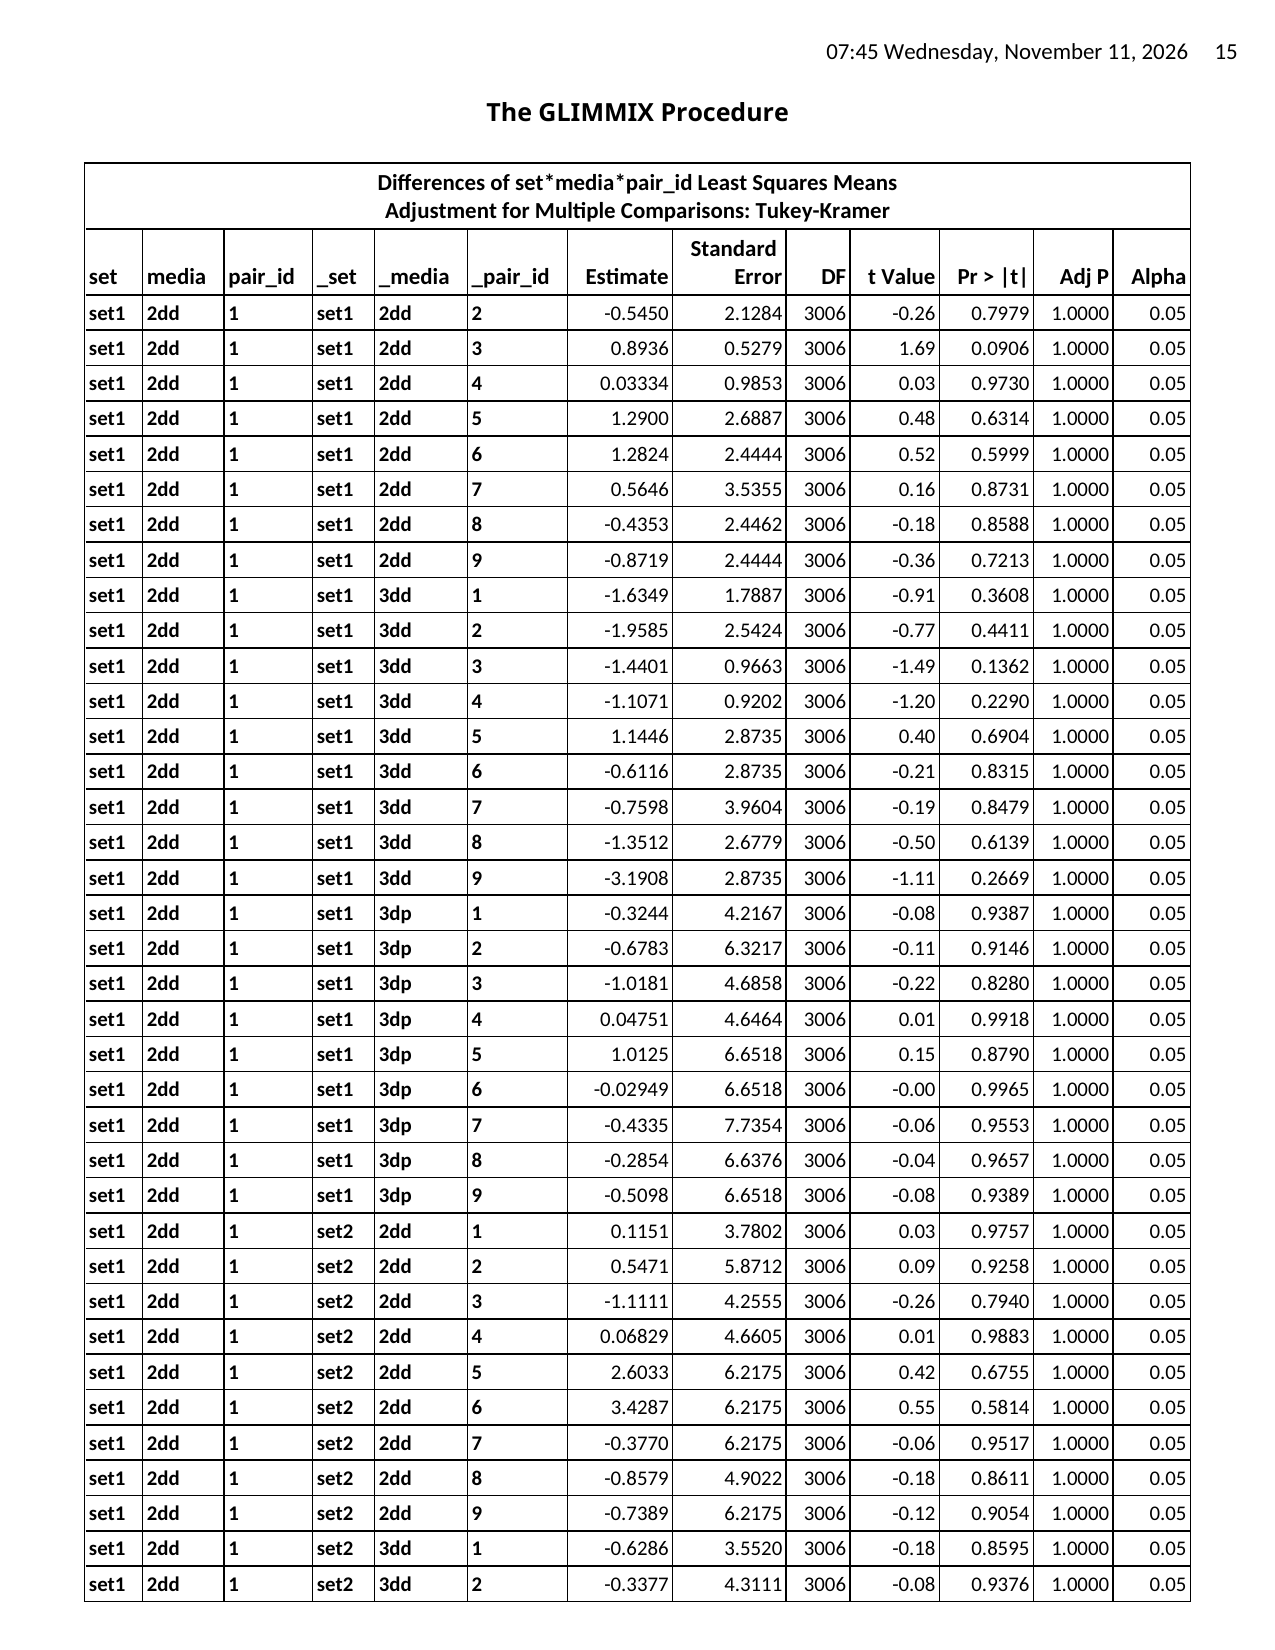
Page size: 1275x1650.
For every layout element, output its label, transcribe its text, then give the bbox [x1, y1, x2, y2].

table_cell Alpha [1114, 230, 1190, 294]
table_cell 1 [225, 825, 312, 859]
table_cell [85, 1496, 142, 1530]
table_cell set1 [313, 472, 374, 506]
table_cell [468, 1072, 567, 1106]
table_cell set1 [313, 366, 374, 400]
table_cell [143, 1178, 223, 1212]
table_cell 1.0000 [1034, 543, 1112, 576]
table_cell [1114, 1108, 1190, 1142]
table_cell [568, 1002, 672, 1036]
table_cell 3006 [787, 825, 849, 859]
table_cell set1 [313, 507, 374, 541]
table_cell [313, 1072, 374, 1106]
table_cell 1.0000 [1034, 296, 1112, 329]
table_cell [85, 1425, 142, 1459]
table_cell 3006 [787, 719, 849, 753]
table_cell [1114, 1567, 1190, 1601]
table_cell -0.6116 [568, 755, 672, 788]
table_cell 0.9663 [673, 649, 785, 682]
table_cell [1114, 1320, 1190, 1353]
table_cell 2.4462 [673, 507, 785, 541]
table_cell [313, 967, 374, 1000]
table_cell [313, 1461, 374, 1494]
table_cell 3006 [787, 472, 849, 506]
table_cell 0.05 [1114, 366, 1190, 400]
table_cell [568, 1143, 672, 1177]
table_cell 6 [468, 437, 567, 471]
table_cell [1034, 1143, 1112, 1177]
table_cell 2dd [143, 719, 223, 753]
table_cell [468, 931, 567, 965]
table_cell set1 [85, 436, 142, 471]
table_cell 4.2167 [673, 896, 785, 929]
table_cell 0.05 [1114, 896, 1190, 929]
table_cell 6 [468, 755, 567, 788]
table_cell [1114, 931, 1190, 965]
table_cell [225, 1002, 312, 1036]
table_cell 3006 [787, 684, 849, 718]
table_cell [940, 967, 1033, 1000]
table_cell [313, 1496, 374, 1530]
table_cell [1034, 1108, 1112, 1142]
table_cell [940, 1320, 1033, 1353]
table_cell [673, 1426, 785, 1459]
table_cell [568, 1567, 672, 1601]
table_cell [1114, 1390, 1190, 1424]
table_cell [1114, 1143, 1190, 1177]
table_cell 0.8588 [940, 507, 1033, 541]
table_cell 2dd [143, 402, 223, 435]
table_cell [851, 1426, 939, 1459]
table_cell 0.05 [1114, 578, 1190, 612]
table_cell 1.0000 [1034, 755, 1112, 788]
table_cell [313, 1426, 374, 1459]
table_cell 3 [468, 649, 567, 682]
table_cell 1.0000 [1034, 861, 1112, 894]
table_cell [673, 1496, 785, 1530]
table_cell 3.9604 [673, 790, 785, 824]
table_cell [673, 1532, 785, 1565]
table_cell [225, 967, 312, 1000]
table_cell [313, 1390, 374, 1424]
table_cell -0.26 [851, 296, 939, 329]
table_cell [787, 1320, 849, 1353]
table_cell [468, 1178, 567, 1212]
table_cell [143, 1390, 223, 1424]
table_cell 0.8936 [568, 331, 672, 364]
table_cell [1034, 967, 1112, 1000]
table_cell 5 [468, 719, 567, 753]
table_cell 9 [468, 543, 567, 576]
table_cell set1 [313, 402, 374, 435]
table_cell 3006 [787, 649, 849, 682]
table_cell 2dd [375, 543, 467, 576]
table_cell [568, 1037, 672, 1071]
table_cell 2dd [143, 649, 223, 682]
table_cell 2dd [143, 896, 223, 929]
table_cell 2dd [143, 366, 223, 400]
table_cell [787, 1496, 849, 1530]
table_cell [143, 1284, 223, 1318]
table_cell 0.03 [851, 366, 939, 400]
table_cell 1 [225, 755, 312, 788]
table_header Differences of set*media*pair_id Least Squares Means Adjustment for Multiple Comparisons: Tukey-Kramer [85, 164, 1190, 228]
table_cell 0.4411 [940, 613, 1033, 647]
table_cell -0.91 [851, 578, 939, 612]
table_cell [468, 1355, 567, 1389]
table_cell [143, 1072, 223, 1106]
table_cell set1 [85, 825, 142, 859]
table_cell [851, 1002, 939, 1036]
table_cell 2.6779 [673, 825, 785, 859]
table_cell -0.4353 [568, 507, 672, 541]
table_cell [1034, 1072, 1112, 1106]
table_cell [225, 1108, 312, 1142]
table_cell 1 [225, 578, 312, 612]
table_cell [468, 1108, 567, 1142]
table_cell set1 [313, 719, 374, 753]
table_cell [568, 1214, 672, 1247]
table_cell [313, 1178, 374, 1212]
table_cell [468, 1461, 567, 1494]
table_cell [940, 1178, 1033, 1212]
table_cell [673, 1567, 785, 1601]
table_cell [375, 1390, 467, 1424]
table_cell 3dd [375, 825, 467, 859]
table_cell set1 [313, 296, 374, 329]
table_cell 1 [225, 366, 312, 400]
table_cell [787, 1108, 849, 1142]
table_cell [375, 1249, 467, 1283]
table_cell set1 [85, 789, 142, 824]
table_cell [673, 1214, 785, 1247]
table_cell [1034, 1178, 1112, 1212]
table_cell 1.2900 [568, 402, 672, 435]
table_cell 8 [468, 825, 567, 859]
table_cell Adj P [1034, 230, 1112, 294]
table_cell 7 [468, 472, 567, 506]
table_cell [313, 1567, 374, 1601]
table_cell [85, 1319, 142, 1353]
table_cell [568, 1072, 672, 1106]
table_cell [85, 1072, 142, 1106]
table_cell 3.5355 [673, 472, 785, 506]
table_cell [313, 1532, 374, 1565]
table_cell set1 [85, 330, 142, 364]
table_cell 1 [225, 684, 312, 718]
table_cell set1 [85, 613, 142, 647]
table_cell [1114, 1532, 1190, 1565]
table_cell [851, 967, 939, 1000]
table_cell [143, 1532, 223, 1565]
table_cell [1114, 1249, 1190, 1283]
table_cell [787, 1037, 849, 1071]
table_cell 1.0000 [1034, 402, 1112, 435]
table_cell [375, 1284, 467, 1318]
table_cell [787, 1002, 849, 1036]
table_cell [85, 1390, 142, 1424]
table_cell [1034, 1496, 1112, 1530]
table_cell 1.0000 [1034, 790, 1112, 824]
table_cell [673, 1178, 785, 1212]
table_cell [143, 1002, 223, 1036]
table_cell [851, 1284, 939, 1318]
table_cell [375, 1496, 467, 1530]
table_cell 1 [225, 861, 312, 894]
table_cell 1 [225, 437, 312, 471]
table_cell 0.5646 [568, 472, 672, 506]
table_cell set1 [313, 755, 374, 788]
table_cell set1 [85, 472, 142, 506]
table_cell -3.1908 [568, 861, 672, 894]
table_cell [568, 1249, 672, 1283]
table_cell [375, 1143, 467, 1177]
table_cell 7 [468, 790, 567, 824]
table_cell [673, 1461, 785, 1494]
table_cell 2.4444 [673, 543, 785, 576]
table_cell 2dd [375, 437, 467, 471]
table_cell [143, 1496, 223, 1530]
table_cell 0.0906 [940, 331, 1033, 364]
table_cell 1.69 [851, 331, 939, 364]
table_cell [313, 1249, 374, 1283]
table_cell -1.6349 [568, 578, 672, 612]
table_cell 3006 [787, 613, 849, 647]
table_cell -1.11 [851, 861, 939, 894]
table_cell 0.6139 [940, 825, 1033, 859]
table_cell 0.5999 [940, 437, 1033, 471]
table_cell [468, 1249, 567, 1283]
table_cell 3dd [375, 719, 467, 753]
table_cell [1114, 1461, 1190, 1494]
table_cell 1.0000 [1034, 649, 1112, 682]
table_cell 0.05 [1114, 790, 1190, 824]
table_cell 0.05 [1114, 296, 1190, 329]
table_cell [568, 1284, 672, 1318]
table_cell 2 [468, 613, 567, 647]
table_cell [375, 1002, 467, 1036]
table_cell 3dp [375, 896, 467, 929]
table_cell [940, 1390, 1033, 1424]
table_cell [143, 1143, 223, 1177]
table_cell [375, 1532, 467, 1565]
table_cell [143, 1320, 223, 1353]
table_cell 1.0000 [1034, 613, 1112, 647]
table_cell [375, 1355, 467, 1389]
table_cell set1 [313, 649, 374, 682]
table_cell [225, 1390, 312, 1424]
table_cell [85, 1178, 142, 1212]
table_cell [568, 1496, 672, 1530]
table_cell t Value [851, 230, 939, 294]
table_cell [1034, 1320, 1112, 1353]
table_cell 3006 [787, 578, 849, 612]
table_cell set1 [313, 861, 374, 894]
table_cell 1.1446 [568, 719, 672, 753]
table_cell 0.16 [851, 472, 939, 506]
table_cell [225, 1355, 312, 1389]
table_cell 1.0000 [1034, 578, 1112, 612]
table_cell 0.05 [1114, 472, 1190, 506]
table_cell set1 [85, 860, 142, 894]
table_cell 0.48 [851, 402, 939, 435]
table_cell -1.9585 [568, 613, 672, 647]
table_cell 3006 [787, 437, 849, 471]
table_cell 2dd [143, 543, 223, 576]
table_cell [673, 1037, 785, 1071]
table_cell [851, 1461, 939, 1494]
table_cell set1 [313, 825, 374, 859]
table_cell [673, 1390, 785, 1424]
table_cell 0.8315 [940, 755, 1033, 788]
table_cell 0.05 [1114, 331, 1190, 364]
table_cell 3006 [787, 402, 849, 435]
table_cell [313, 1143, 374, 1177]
table_cell 0.6314 [940, 402, 1033, 435]
table_cell 9 [468, 861, 567, 894]
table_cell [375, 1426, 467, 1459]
table_cell 3006 [787, 296, 849, 329]
table_cell 0.7979 [940, 296, 1033, 329]
table_cell 0.3608 [940, 578, 1033, 612]
table_cell 0.05 [1114, 684, 1190, 718]
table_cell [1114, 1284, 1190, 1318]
table_cell 1 [225, 613, 312, 647]
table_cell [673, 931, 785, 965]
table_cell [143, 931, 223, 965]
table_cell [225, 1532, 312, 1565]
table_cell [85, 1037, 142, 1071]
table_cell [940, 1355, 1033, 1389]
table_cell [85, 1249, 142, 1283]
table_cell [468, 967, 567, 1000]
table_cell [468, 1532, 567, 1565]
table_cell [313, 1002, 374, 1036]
table_cell 1 [225, 896, 312, 929]
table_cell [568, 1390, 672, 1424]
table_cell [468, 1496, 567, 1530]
table_cell 1.0000 [1034, 472, 1112, 506]
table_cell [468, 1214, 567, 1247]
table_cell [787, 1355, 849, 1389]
table_cell 1.7887 [673, 578, 785, 612]
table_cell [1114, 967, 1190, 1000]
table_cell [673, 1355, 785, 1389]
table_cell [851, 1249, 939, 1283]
table_cell 0.9387 [940, 896, 1033, 929]
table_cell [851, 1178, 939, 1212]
table_cell set1 [85, 648, 142, 682]
table_cell 1.0000 [1034, 896, 1112, 929]
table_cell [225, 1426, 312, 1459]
table_cell -0.18 [851, 507, 939, 541]
table_cell -1.1071 [568, 684, 672, 718]
table_cell -0.77 [851, 613, 939, 647]
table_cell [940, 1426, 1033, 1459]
table_cell 4 [468, 684, 567, 718]
table_cell 2.8735 [673, 719, 785, 753]
table_cell 3dd [375, 613, 467, 647]
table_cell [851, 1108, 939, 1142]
table_cell -0.8719 [568, 543, 672, 576]
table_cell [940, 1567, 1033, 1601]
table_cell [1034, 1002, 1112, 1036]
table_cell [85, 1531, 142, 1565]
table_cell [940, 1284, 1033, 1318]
table_cell -0.5450 [568, 296, 672, 329]
table_cell 3dd [375, 578, 467, 612]
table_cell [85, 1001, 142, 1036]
table_cell 2.1284 [673, 296, 785, 329]
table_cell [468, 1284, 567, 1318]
table_cell _set [313, 230, 374, 294]
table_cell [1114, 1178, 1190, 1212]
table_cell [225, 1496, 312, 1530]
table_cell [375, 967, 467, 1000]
table_cell media [143, 230, 223, 294]
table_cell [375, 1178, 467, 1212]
table_cell 0.8731 [940, 472, 1033, 506]
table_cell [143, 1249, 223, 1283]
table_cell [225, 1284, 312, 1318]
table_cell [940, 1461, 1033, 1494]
table_cell 0.05 [1114, 613, 1190, 647]
table_cell 2dd [143, 578, 223, 612]
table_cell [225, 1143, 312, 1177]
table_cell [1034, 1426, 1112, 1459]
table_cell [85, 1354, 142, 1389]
table_cell 0.05 [1114, 755, 1190, 788]
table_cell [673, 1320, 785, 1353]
table_cell 1.2824 [568, 437, 672, 471]
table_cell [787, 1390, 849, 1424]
table_cell set1 [313, 684, 374, 718]
table_cell 2dd [143, 755, 223, 788]
table_cell 0.2669 [940, 861, 1033, 894]
table_cell 0.6904 [940, 719, 1033, 753]
table_cell 1 [468, 896, 567, 929]
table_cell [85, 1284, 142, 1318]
table_cell DF [787, 230, 849, 294]
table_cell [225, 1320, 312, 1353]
table_cell 0.8479 [940, 790, 1033, 824]
table_cell set1 [85, 754, 142, 788]
table_cell 3006 [787, 507, 849, 541]
table_cell 1 [225, 543, 312, 576]
table_cell set1 [85, 366, 142, 400]
table_cell 3006 [787, 755, 849, 788]
table_cell set1 [85, 507, 142, 541]
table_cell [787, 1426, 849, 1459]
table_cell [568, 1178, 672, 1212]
table_cell 1 [225, 790, 312, 824]
table_cell 0.05 [1114, 825, 1190, 859]
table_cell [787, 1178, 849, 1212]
table_cell 1 [225, 472, 312, 506]
table_cell 0.5279 [673, 331, 785, 364]
table_cell set1 [85, 295, 142, 329]
table_cell 2dd [143, 613, 223, 647]
table_cell 3dd [375, 755, 467, 788]
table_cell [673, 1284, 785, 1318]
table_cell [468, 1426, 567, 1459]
table_cell _pair_id [468, 230, 567, 294]
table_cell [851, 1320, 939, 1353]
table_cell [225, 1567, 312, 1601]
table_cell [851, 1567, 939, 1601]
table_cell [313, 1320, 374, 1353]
table_cell set1 [85, 578, 142, 612]
table_cell 0.05 [1114, 649, 1190, 682]
table_cell 2dd [143, 790, 223, 824]
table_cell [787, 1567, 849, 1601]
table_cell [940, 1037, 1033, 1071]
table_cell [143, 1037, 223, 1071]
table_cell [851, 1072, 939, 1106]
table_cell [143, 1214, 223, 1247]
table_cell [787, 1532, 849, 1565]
table_cell 2.5424 [673, 613, 785, 647]
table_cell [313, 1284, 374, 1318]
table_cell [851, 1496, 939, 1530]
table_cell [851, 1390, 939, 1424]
table_cell 8 [468, 507, 567, 541]
table_cell 2.8735 [673, 755, 785, 788]
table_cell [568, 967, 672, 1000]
table_cell 3006 [787, 366, 849, 400]
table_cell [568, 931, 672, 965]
table_cell 0.9730 [940, 366, 1033, 400]
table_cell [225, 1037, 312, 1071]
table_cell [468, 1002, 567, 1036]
table_cell 2dd [375, 402, 467, 435]
table_cell _media [375, 230, 467, 294]
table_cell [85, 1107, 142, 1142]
table_cell -0.50 [851, 825, 939, 859]
table_cell 2dd [375, 366, 467, 400]
table_cell 1.0000 [1034, 684, 1112, 718]
table_cell 4 [468, 366, 567, 400]
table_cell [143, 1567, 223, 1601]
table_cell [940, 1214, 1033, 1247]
table_cell -0.19 [851, 790, 939, 824]
table_cell 5 [468, 402, 567, 435]
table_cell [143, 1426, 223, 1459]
table_cell set1 [313, 578, 374, 612]
table_cell 1.0000 [1034, 825, 1112, 859]
table_cell 0.05 [1114, 507, 1190, 541]
table_cell 1.0000 [1034, 331, 1112, 364]
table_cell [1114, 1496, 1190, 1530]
table_cell 2.4444 [673, 437, 785, 471]
table_cell set1 [313, 896, 374, 929]
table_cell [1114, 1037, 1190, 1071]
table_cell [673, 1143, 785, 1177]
table_cell 1 [468, 578, 567, 612]
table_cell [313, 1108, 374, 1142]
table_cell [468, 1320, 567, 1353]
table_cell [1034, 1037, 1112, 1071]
table_cell 0.40 [851, 719, 939, 753]
table_cell 2dd [375, 472, 467, 506]
table_cell 2dd [143, 331, 223, 364]
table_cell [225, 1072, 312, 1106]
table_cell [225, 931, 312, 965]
table_cell 0.52 [851, 437, 939, 471]
table_cell 2dd [143, 296, 223, 329]
table_cell set1 [313, 790, 374, 824]
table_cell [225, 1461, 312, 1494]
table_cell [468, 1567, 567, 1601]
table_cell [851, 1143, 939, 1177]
table_cell -0.36 [851, 543, 939, 576]
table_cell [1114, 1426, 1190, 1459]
table_cell 1 [225, 402, 312, 435]
table_cell 1 [225, 719, 312, 753]
table_cell 1.0000 [1034, 437, 1112, 471]
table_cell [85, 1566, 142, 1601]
table_cell -1.20 [851, 684, 939, 718]
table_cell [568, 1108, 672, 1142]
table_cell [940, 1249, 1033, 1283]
table_cell 1 [225, 507, 312, 541]
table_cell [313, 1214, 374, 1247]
table_cell 3006 [787, 543, 849, 576]
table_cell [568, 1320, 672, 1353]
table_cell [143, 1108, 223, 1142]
table_cell set1 [313, 543, 374, 576]
table_cell 0.7213 [940, 543, 1033, 576]
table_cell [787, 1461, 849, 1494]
table_cell 0.9202 [673, 684, 785, 718]
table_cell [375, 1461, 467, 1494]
table_cell set1 [85, 719, 142, 753]
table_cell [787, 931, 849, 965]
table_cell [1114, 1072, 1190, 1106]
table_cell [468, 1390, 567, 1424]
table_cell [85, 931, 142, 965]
table_cell 2.8735 [673, 861, 785, 894]
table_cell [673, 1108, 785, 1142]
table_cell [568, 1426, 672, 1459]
table_cell -1.4401 [568, 649, 672, 682]
table_cell 0.03334 [568, 366, 672, 400]
table_cell 0.05 [1114, 719, 1190, 753]
table_cell -0.21 [851, 755, 939, 788]
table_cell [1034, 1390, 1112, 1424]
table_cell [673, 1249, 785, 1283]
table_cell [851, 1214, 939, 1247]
table_cell 3dd [375, 649, 467, 682]
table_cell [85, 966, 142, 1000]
table_cell 3006 [787, 896, 849, 929]
table_cell set1 [313, 437, 374, 471]
table_cell -0.3244 [568, 896, 672, 929]
table_cell set1 [85, 542, 142, 576]
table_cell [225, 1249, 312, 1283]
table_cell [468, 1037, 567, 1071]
table_cell pair_id [225, 230, 312, 294]
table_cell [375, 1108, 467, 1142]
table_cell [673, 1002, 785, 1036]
table_cell 1 [225, 331, 312, 364]
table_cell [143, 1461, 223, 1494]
table_cell 0.1362 [940, 649, 1033, 682]
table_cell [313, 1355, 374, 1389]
table_cell 2dd [375, 507, 467, 541]
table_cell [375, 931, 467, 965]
table_cell 0.05 [1114, 437, 1190, 471]
table_cell set1 [85, 684, 142, 718]
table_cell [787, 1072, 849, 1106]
table_cell 2dd [143, 472, 223, 506]
table_cell Estimate [568, 230, 672, 294]
table_cell 1.0000 [1034, 719, 1112, 753]
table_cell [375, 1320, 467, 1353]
table_cell 3dd [375, 861, 467, 894]
table_cell 3dd [375, 684, 467, 718]
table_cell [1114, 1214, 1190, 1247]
table_cell set1 [313, 331, 374, 364]
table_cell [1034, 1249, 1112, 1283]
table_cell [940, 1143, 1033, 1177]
table_cell 1 [225, 296, 312, 329]
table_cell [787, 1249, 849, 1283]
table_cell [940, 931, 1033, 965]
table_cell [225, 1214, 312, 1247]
table_cell 1.0000 [1034, 366, 1112, 400]
table_cell 2dd [143, 825, 223, 859]
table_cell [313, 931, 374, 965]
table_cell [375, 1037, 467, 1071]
table_cell Pr > |t| [940, 230, 1033, 294]
table_cell 2.6887 [673, 402, 785, 435]
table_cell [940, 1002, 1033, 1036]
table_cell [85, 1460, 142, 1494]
table_cell 1 [225, 649, 312, 682]
table_cell 3006 [787, 861, 849, 894]
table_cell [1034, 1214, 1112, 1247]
table_cell 3006 [787, 331, 849, 364]
table_cell 2dd [143, 861, 223, 894]
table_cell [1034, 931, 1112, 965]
table_cell -0.08 [851, 896, 939, 929]
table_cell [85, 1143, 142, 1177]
table_cell 2dd [375, 331, 467, 364]
table_cell set1 [313, 613, 374, 647]
table_cell 2 [468, 296, 567, 329]
table_cell -1.3512 [568, 825, 672, 859]
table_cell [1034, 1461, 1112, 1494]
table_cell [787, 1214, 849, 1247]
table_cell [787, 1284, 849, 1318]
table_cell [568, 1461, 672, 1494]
table_cell set1 [85, 895, 142, 929]
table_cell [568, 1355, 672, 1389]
table_cell 3 [468, 331, 567, 364]
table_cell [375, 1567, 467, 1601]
table_cell 2dd [143, 437, 223, 471]
table_cell 3006 [787, 790, 849, 824]
table_cell 1.0000 [1034, 507, 1112, 541]
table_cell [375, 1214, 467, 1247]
table_cell Standard Error [673, 230, 785, 294]
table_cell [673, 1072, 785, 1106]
table_cell -0.7598 [568, 790, 672, 824]
table_cell set1 [85, 401, 142, 435]
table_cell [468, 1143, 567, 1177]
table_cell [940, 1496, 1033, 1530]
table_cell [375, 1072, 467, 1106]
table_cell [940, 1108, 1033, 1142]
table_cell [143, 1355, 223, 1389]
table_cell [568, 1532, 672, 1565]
table_cell set [85, 229, 142, 294]
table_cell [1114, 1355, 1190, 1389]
table_cell 0.05 [1114, 543, 1190, 576]
table_cell 0.9853 [673, 366, 785, 400]
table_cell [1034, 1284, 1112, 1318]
table_cell 2dd [143, 684, 223, 718]
table_cell 0.2290 [940, 684, 1033, 718]
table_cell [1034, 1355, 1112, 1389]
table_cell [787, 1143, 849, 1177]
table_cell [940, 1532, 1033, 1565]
table_cell 2dd [375, 296, 467, 329]
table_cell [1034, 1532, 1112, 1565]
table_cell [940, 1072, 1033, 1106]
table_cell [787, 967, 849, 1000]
table_cell 0.05 [1114, 402, 1190, 435]
table_cell 2dd [143, 507, 223, 541]
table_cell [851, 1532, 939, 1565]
table_cell 0.05 [1114, 861, 1190, 894]
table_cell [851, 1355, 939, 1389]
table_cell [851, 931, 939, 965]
table_cell -1.49 [851, 649, 939, 682]
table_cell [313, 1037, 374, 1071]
table_cell 3dd [375, 790, 467, 824]
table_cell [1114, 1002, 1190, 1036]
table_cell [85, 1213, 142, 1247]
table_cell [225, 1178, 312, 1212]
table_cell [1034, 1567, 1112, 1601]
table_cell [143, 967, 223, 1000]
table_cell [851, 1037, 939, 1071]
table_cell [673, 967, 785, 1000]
